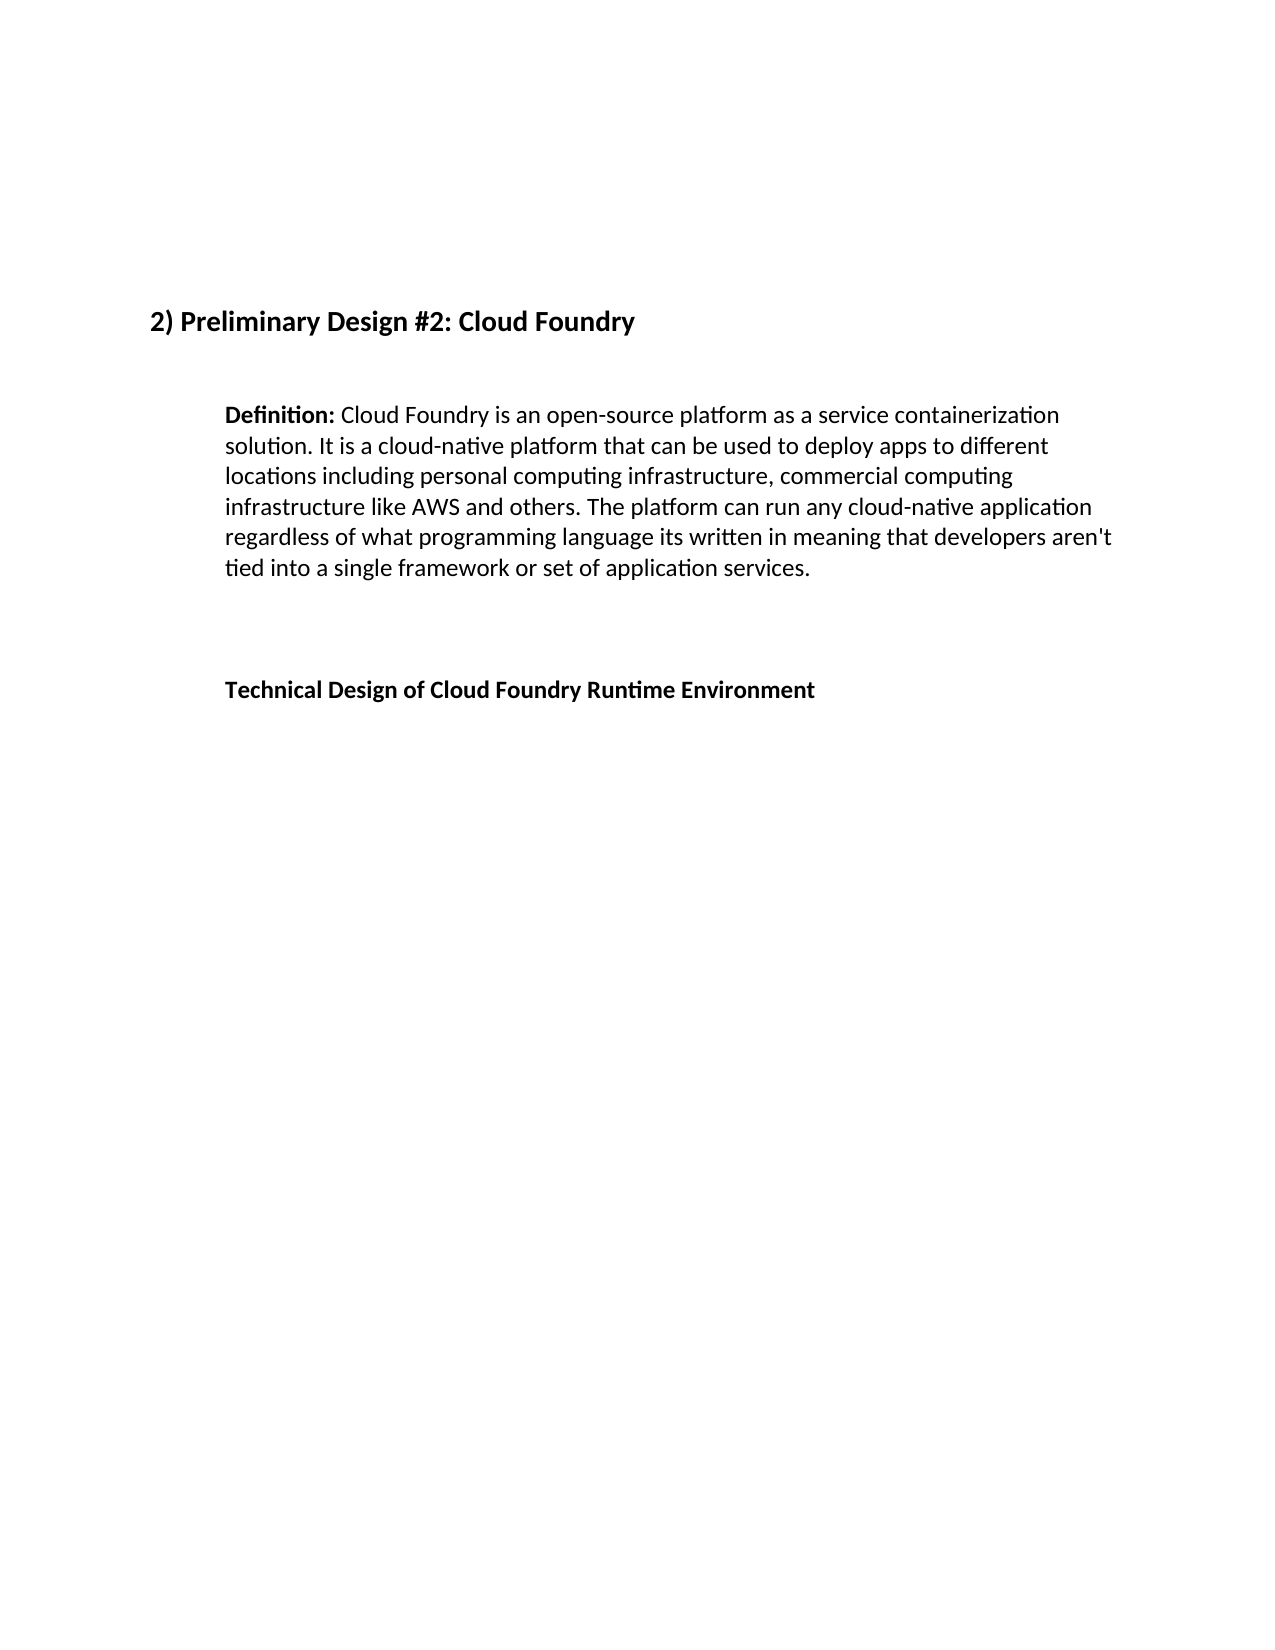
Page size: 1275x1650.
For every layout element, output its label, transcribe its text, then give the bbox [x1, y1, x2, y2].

text Definition: Cloud Foundry is an open-source platform as a service containerization solution. It is a cloud-native platform that can be used to deploy apps to different locations including personal computing infrastructure, commercial computing infrastructure like AWS and others. The platform can run any cloud-native application regardless of what programming language its written in meaning that developers aren't tied into a single framework or set of application services. [150, 399, 1125, 582]
text 2) Preliminary Design #2: Cloud Foundry [150, 303, 1125, 338]
text Technical Design of Cloud Foundry Runtime Environment [150, 674, 1125, 704]
